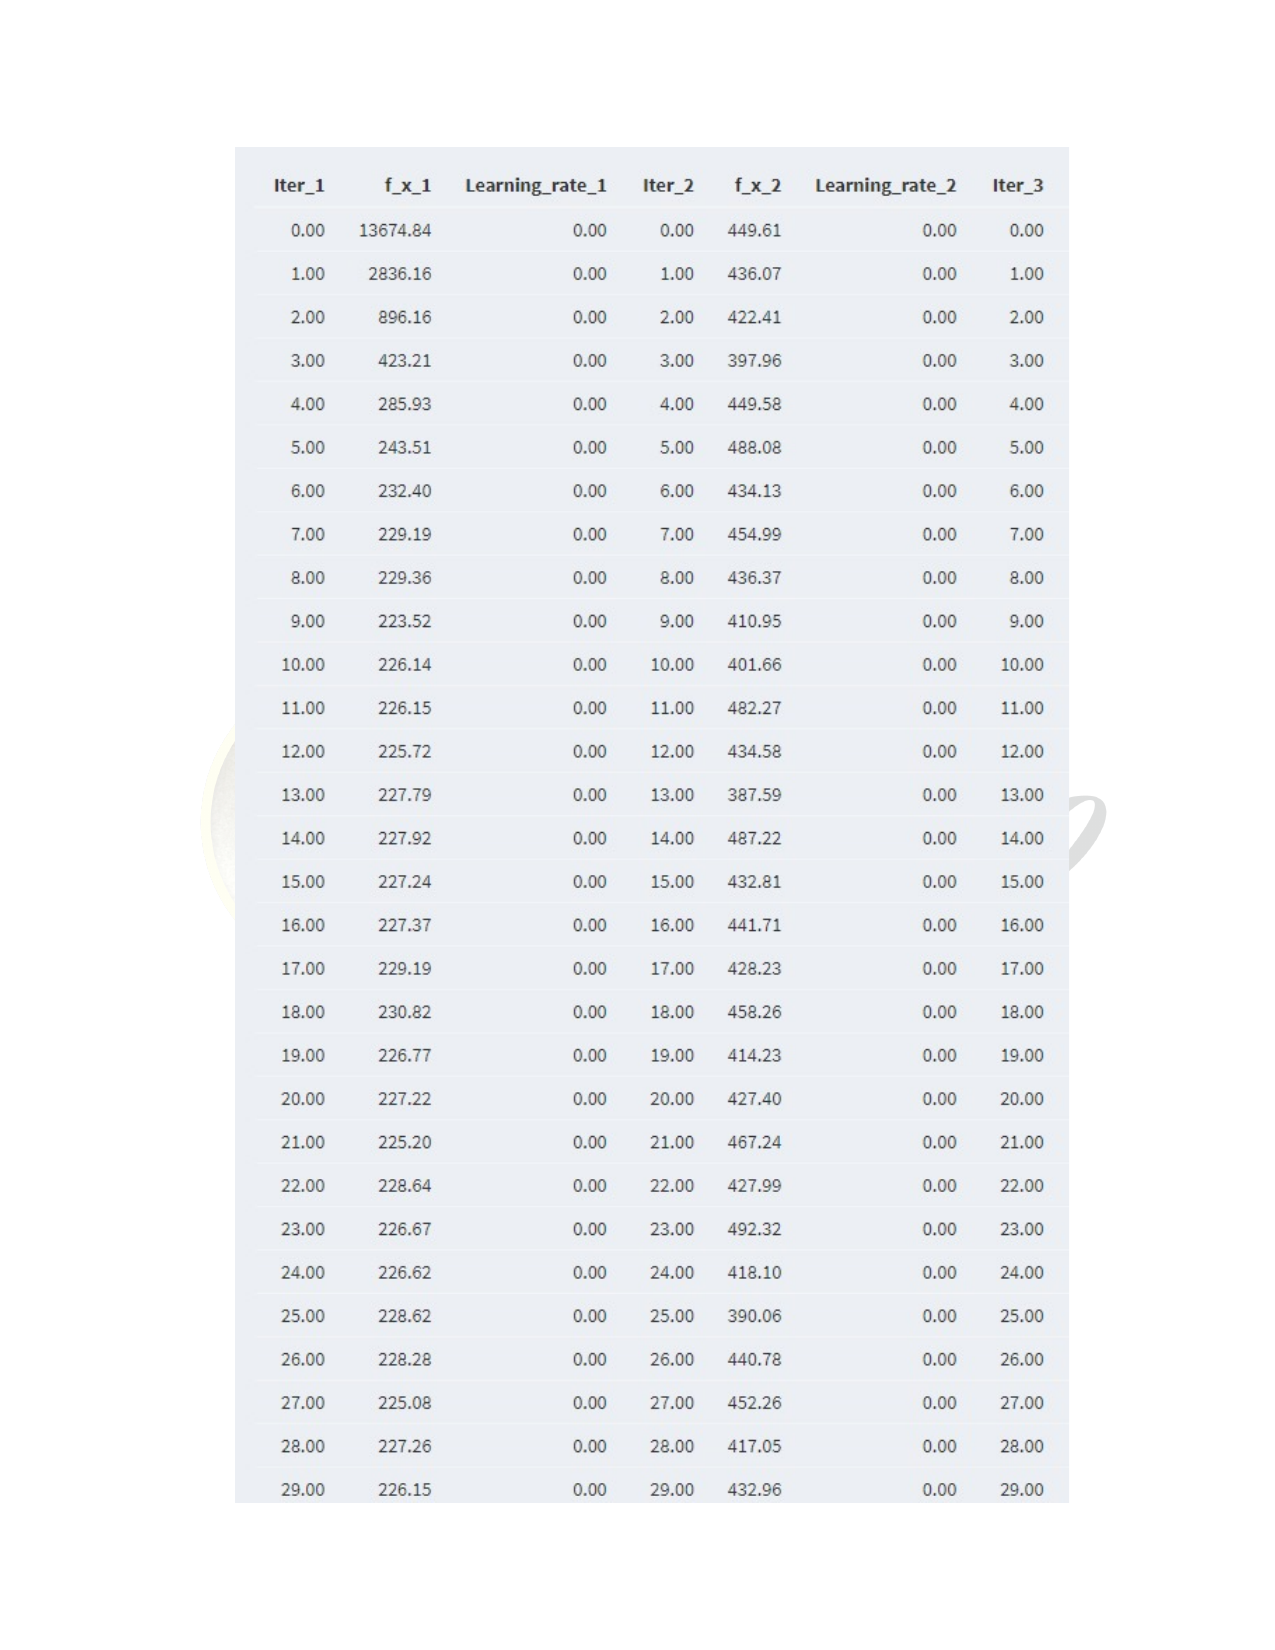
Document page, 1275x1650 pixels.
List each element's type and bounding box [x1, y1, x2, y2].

picture [235, 147, 1070, 1503]
